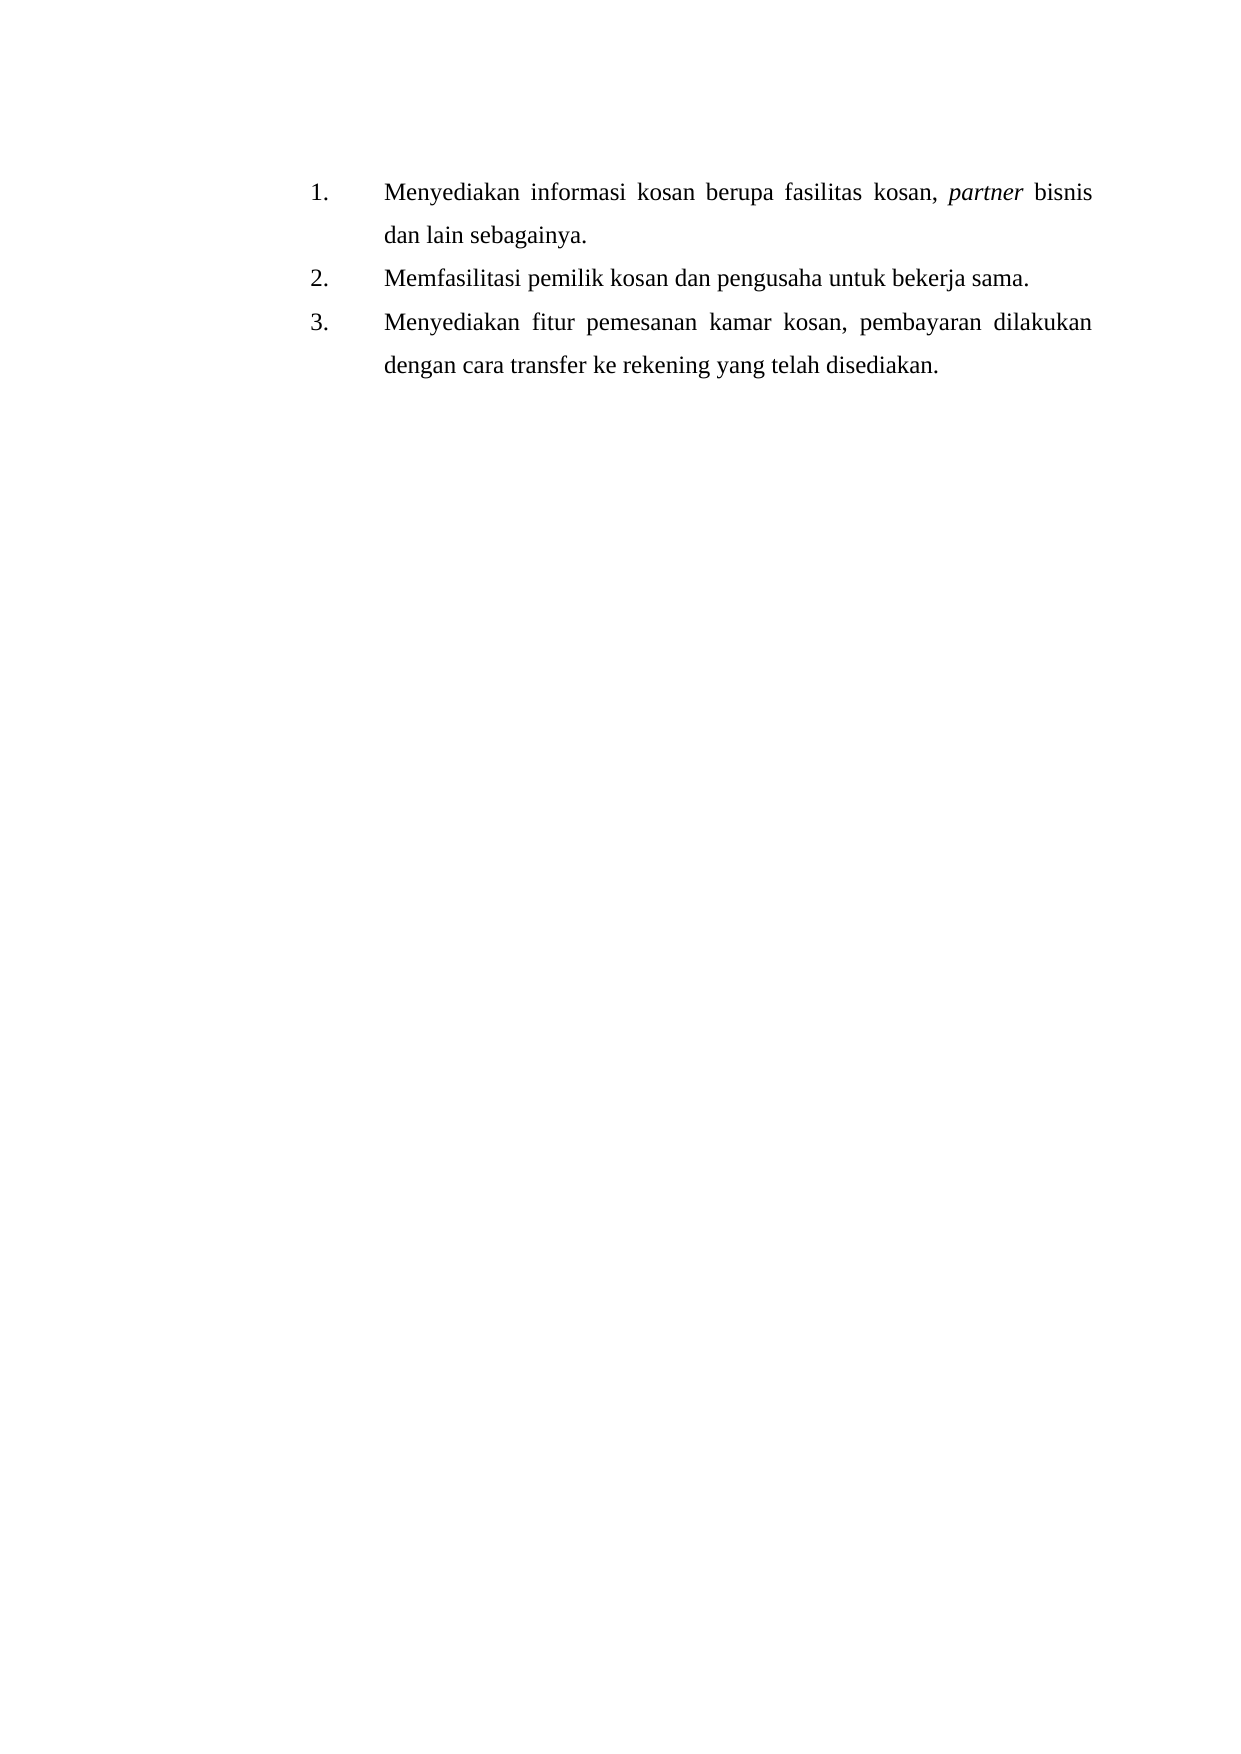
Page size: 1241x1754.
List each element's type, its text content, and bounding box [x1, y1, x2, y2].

list Memfasilitasi pemilik kosan dan pengusaha untuk bekerja sama. [310, 263, 1093, 292]
list Menyediakan fitur pemesanan kamar kosan, pembayaran dilakukan dengan cara transfer ke rekening yang telah disediakan. [310, 307, 1093, 378]
list Menyediakan informasi kosan berupa fasilitas kosan, partner bisnis dan lain sebagainya. [310, 177, 1093, 249]
